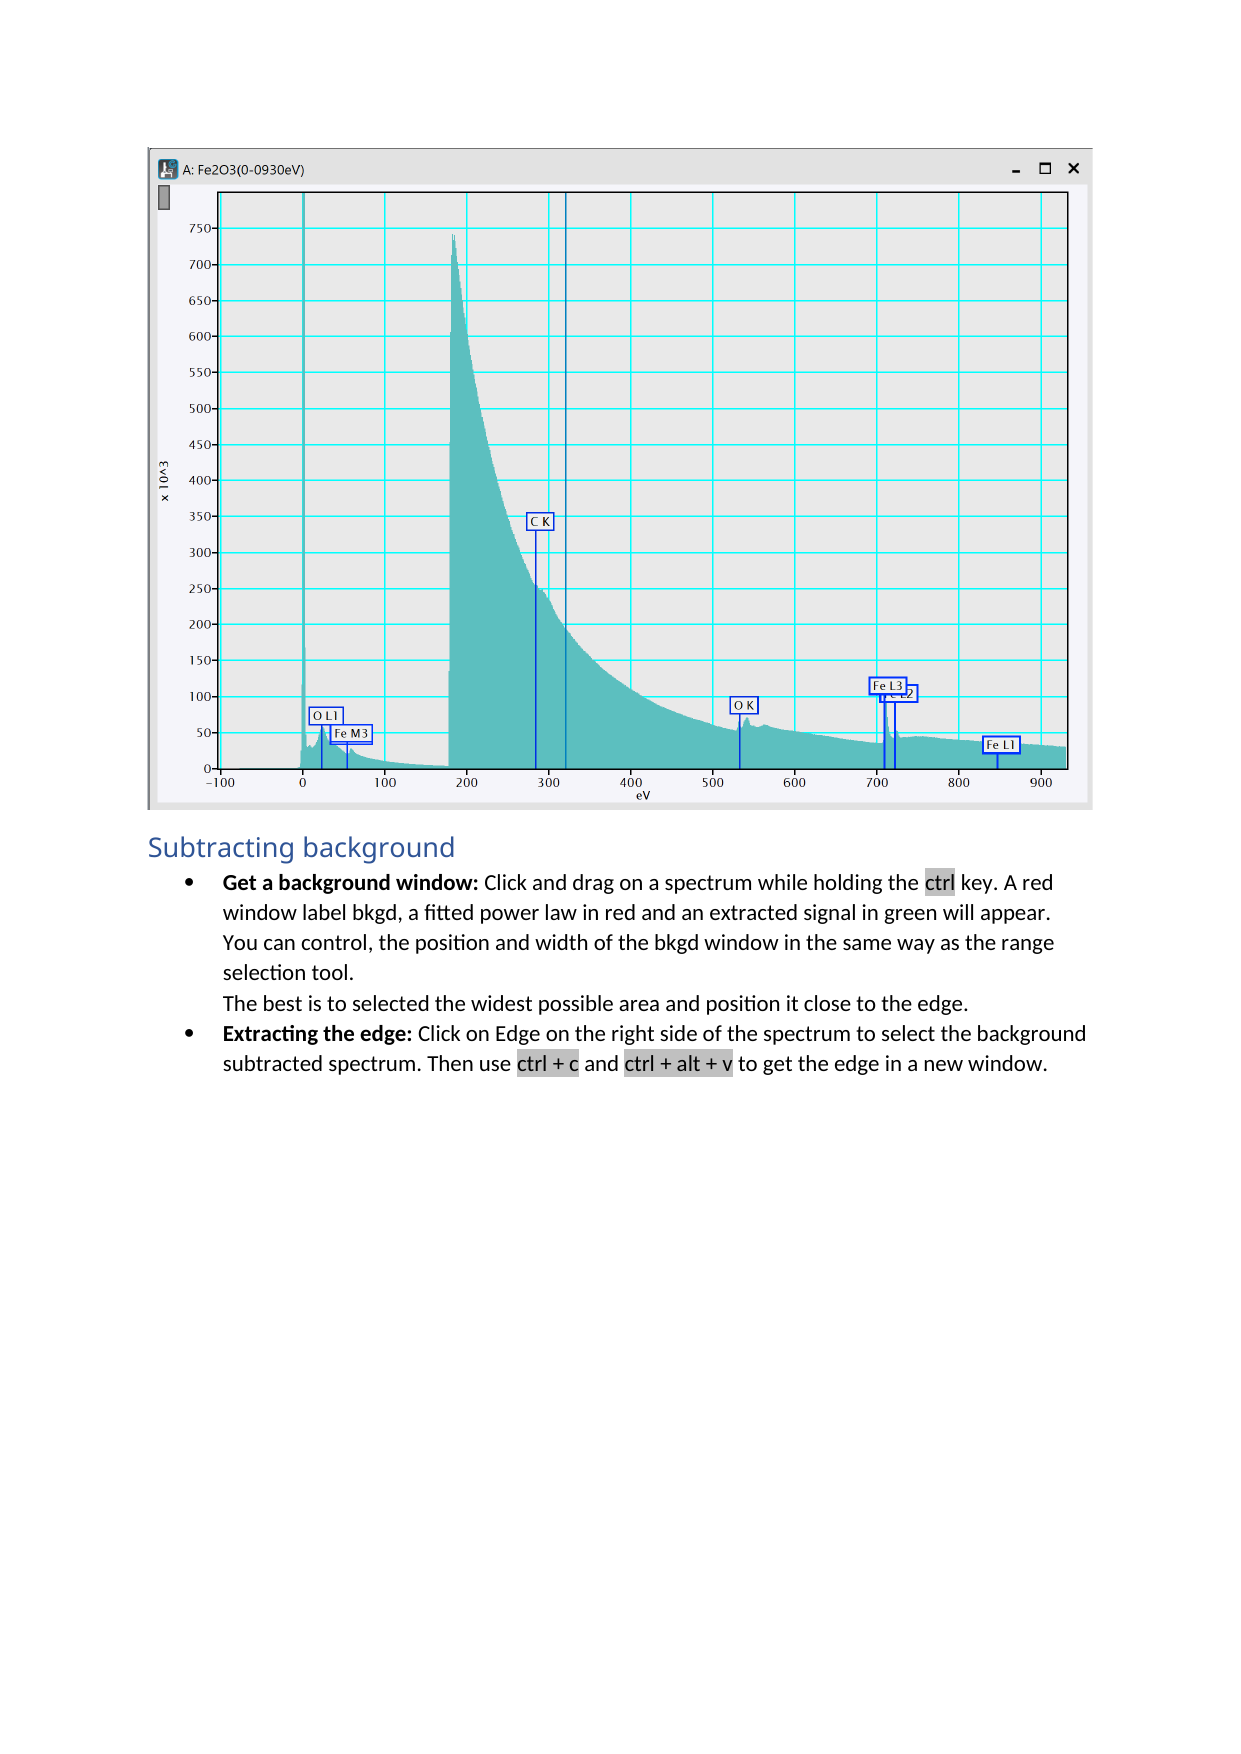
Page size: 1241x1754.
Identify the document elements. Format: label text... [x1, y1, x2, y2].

list Extracting the edge: Click on Edge on the right side of the spectrum to select the background subtracted spectrum. Then use ctrl + c and ctrl + alt + v to get the edge in a new window. [185, 1019, 1093, 1077]
picture [147, 147, 1093, 810]
list Get a background window: Click and drag on a spectrum while holding the ctrl key. A red window label bkgd, a fitted power law in red and an extracted signal in green will appear. You can control, the position and width of the bkgd window in the same way as the range selection tool. The best is to selected the widest possible area and position it close to the edge. [185, 868, 1093, 1017]
subtitle Subtracting background [148, 828, 1093, 865]
